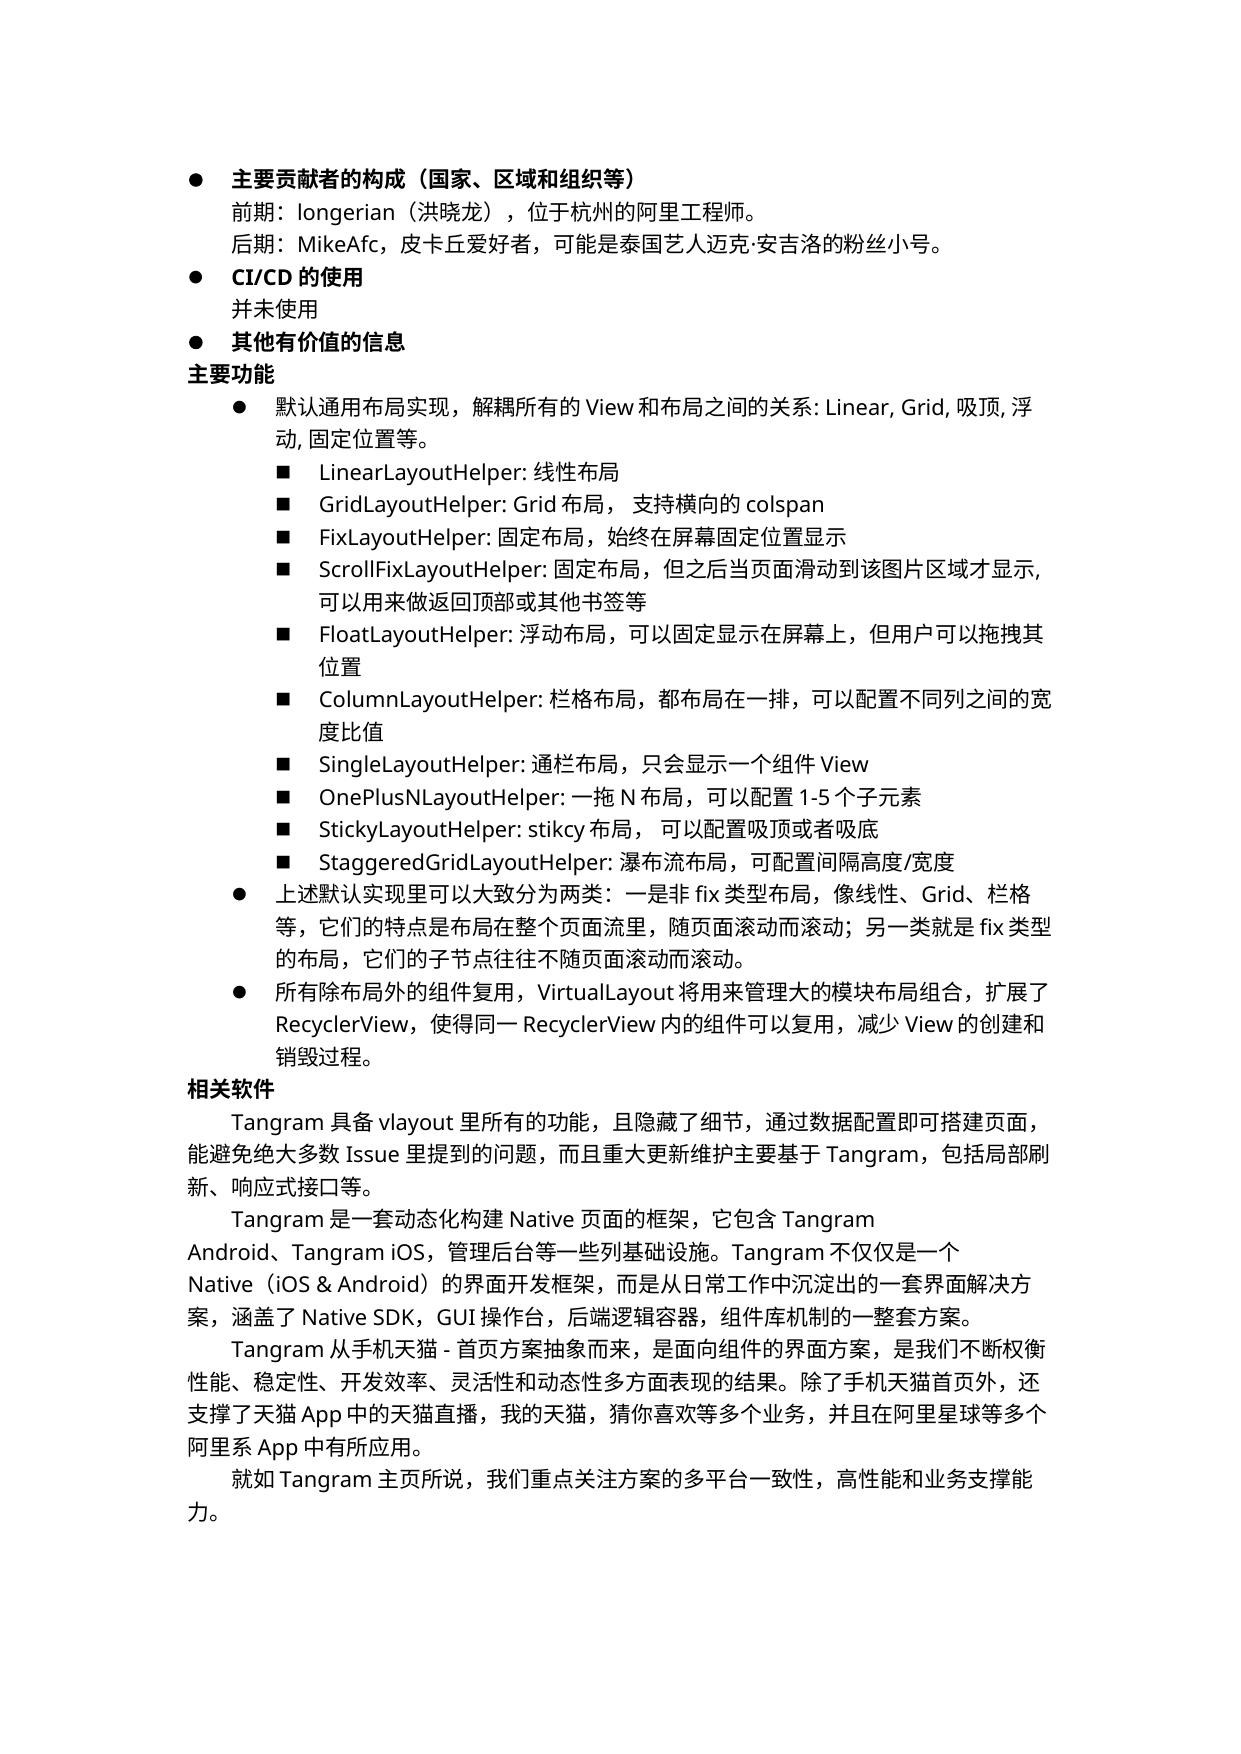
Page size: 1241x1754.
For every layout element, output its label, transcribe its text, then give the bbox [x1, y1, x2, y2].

list GridLayoutHelper: Grid布局， 支持横向的colspan [275, 487, 1053, 519]
list 上述默认实现里可以大致分为两类：一是非fix类型布局，像线性、Grid、栏格等，它们的特点是布局在整个页面流里，随页面滚动而滚动；另一类就是fix类型的布局，它们的子节点往往不随页面滚动而滚动。 [231, 877, 1053, 974]
list ColumnLayoutHelper: 栏格布局，都布局在一排，可以配置不同列之间的宽度比值 [275, 682, 1053, 747]
list CI/CD 的使用 [187, 259, 1053, 292]
list OnePlusNLayoutHelper: 一拖N布局，可以配置1-5个子元素 [275, 779, 1053, 812]
text 前期：longerian（洪晓龙），位于杭州的阿里工程师。 [187, 194, 1053, 227]
text Tangram是一套动态化构建 Native 页面的框架，它包含 Tangram Android、Tangram iOS，管理后台等一些列基础设施。Tangram不仅仅是一个Native（iOS & Android）的界面开发框架，而是从日常工作中沉淀出的一套界面解决方案，涵盖了Native SDK，GUI操作台，后端逻辑容器，组件库机制的一整套方案。 [187, 1202, 1053, 1332]
list StaggeredGridLayoutHelper: 瀑布流布局，可配置间隔高度/宽度 [275, 844, 1053, 877]
text 就如Tangram主页所说，我们重点关注方案的多平台一致性，高性能和业务支撑能力。 [187, 1462, 1053, 1527]
list ScrollFixLayoutHelper: 固定布局，但之后当页面滑动到该图片区域才显示, 可以用来做返回顶部或其他书签等 [275, 552, 1053, 617]
text 后期：MikeAfc，皮卡丘爱好者，可能是泰国艺人迈克·安吉洛的粉丝小号。 [187, 227, 1053, 259]
text Tangram从手机天猫 - 首页方案抽象而来，是面向组件的界面方案，是我们不断权衡性能、稳定性、开发效率、灵活性和动态性多方面表现的结果。除了手机天猫首页外，还支撑了天猫App中的天猫直播，我的天猫，猜你喜欢等多个业务，并且在阿里星球等多个阿里系App中有所应用。 [187, 1332, 1053, 1462]
list LinearLayoutHelper: 线性布局 [275, 454, 1053, 487]
list 默认通用布局实现，解耦所有的View和布局之间的关系: Linear, Grid, 吸顶, 浮动, 固定位置等。 [231, 389, 1053, 454]
list 主要功能 [187, 357, 1053, 389]
list FloatLayoutHelper: 浮动布局，可以固定显示在屏幕上，但用户可以拖拽其位置 [275, 617, 1053, 682]
list 所有除布局外的组件复用，VirtualLayout将用来管理大的模块布局组合，扩展了RecyclerView，使得同一RecyclerView内的组件可以复用，减少View的创建和销毁过程。 [231, 974, 1053, 1072]
list 并未使用 [187, 292, 1053, 324]
list StickyLayoutHelper: stikcy布局， 可以配置吸顶或者吸底 [275, 812, 1053, 844]
list 其他有价值的信息 [187, 324, 1053, 357]
list 主要贡献者的构成（国家、区域和组织等） [187, 162, 1053, 194]
text Tangram 具备 vlayout 里所有的功能，且隐藏了细节，通过数据配置即可搭建页面，能避免绝大多数 Issue 里提到的问题，而且重大更新维护主要基于 Tangram，包括局部刷新、响应式接口等。 [187, 1104, 1053, 1202]
list FixLayoutHelper: 固定布局，始终在屏幕固定位置显示 [275, 519, 1053, 552]
list SingleLayoutHelper: 通栏布局，只会显示一个组件View [275, 747, 1053, 779]
list 相关软件 [187, 1072, 1053, 1104]
